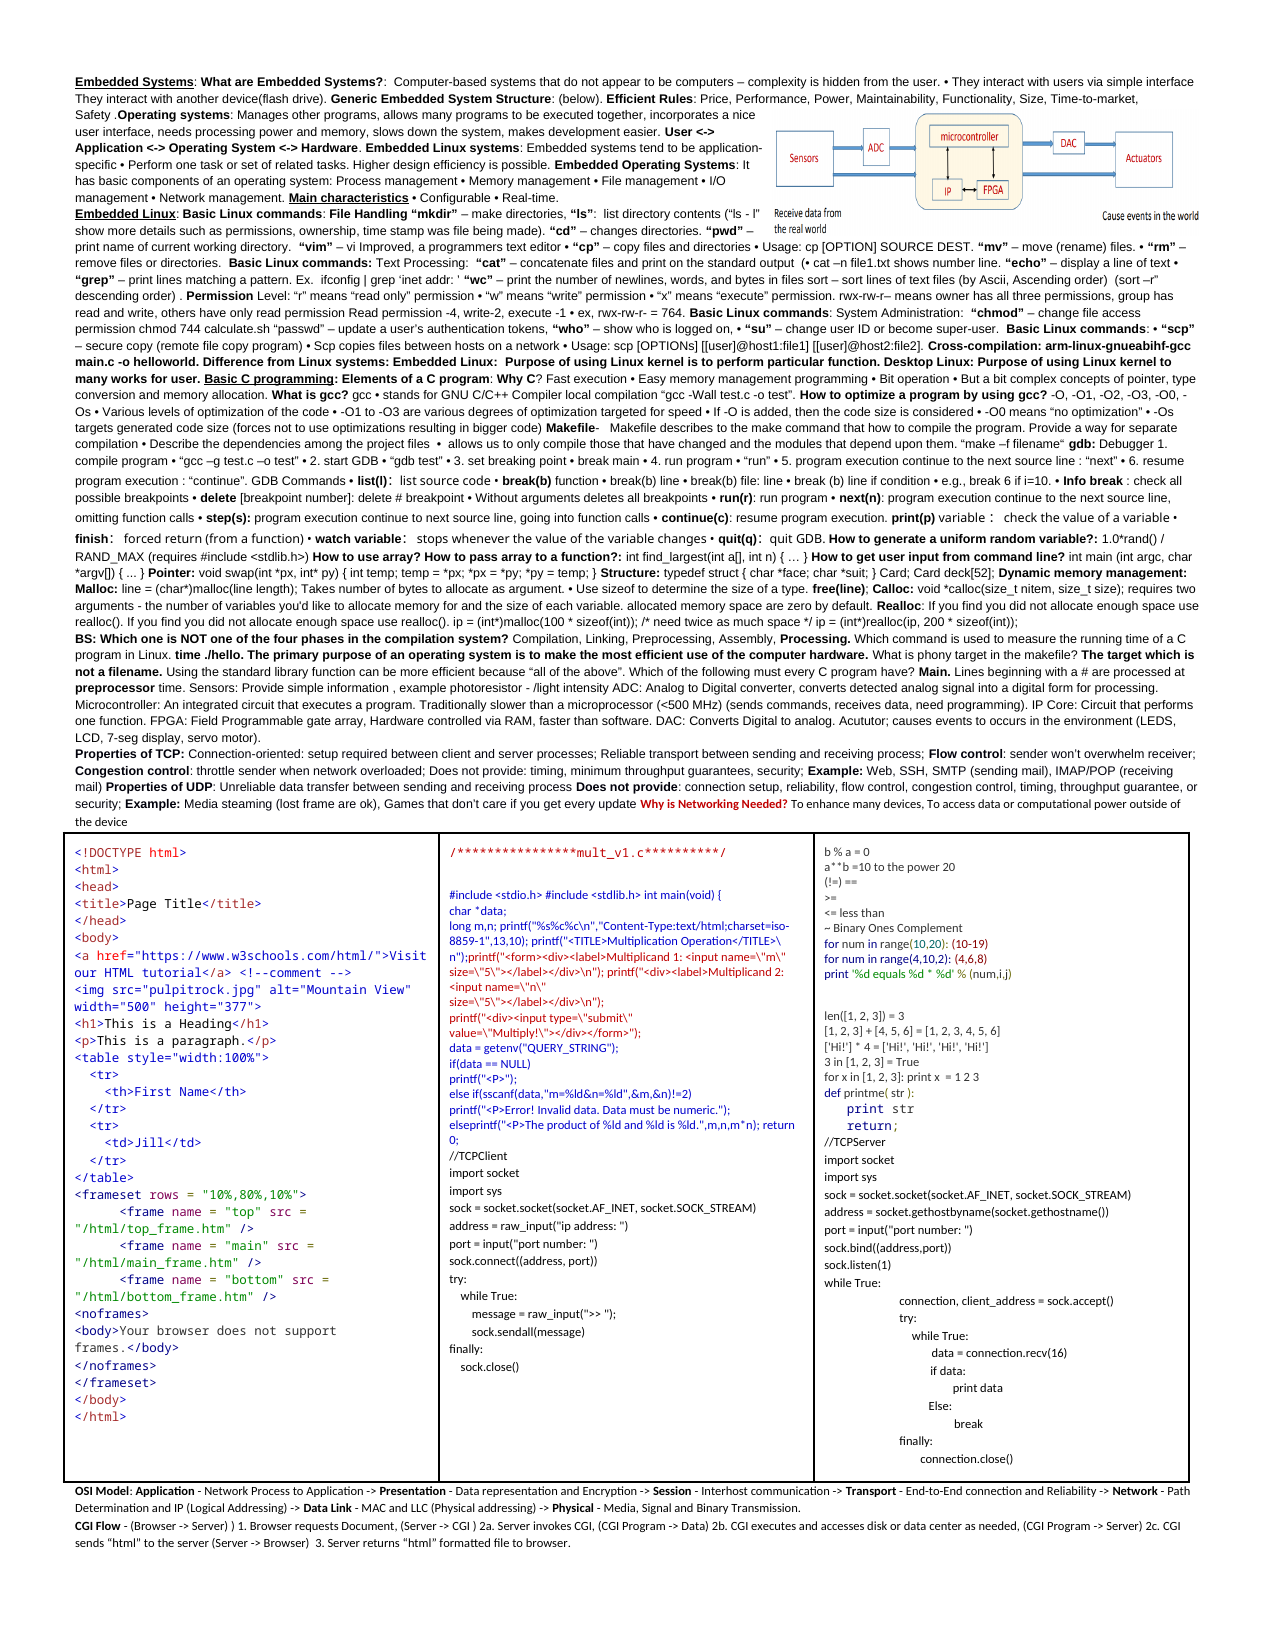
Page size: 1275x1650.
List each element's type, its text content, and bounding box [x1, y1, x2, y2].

table_header b % a = 0 a**b =10 to the power 20 (!=) == >= <= less than ~ Binary Ones Complement for num in range(10,20): (10-19) for num in range(4,10,2): (4,6,8) print '%d equals %d * %d' % (num,i,j) len([1, 2, 3]) = 3 [1, 2, 3] + [4, 5, 6] = [1, 2, 3, 4, 5, 6] ['Hi!'] * 4 = ['Hi!', 'Hi!', 'Hi!', 'Hi!'] 3 in [1, 2, 3] = True for x in [1, 2, 3]: print x = 1 2 3 def printme( str ): print str return; //TCPServer import socket import sys sock = socket.socket(socket.AF_INET, socket.SOCK_STREAM) address = socket.gethostbyname(socket.gethostname()) port = input("port number: ") sock.bind((address,port)) sock.listen(1) while True: connection, client_address = sock.accept() try: while True: data = connection.recv(16) if data: print data Else: break finally: connection.close() [815, 834, 1188, 1481]
text Embedded Systems: What are Embedded Systems?: Computer-based systems that do not appear to be computers – complexity is hidden from the user. • They interact with users via simple interface They interact with another device(flash drive). Generic Embedded System Structure: (below). Efficient Rules: Price, Performance, Power, Maintainability, Functionality, Size, Time-to-market, Safety .Operating systems: Manages other programs, allows many programs to be executed together, incorporates a nice user interface, needs processing power and memory, slows down the system, makes development easier. User <-> Application <-> Operating System <-> Hardware. Embedded Linux systems: Embedded systems tend to be application-specific • Perform one task or set of related tasks. Higher design efficiency is possible. Embedded Operating Systems: It has basic components of an operating system: Process management • Memory management • File management • I/O management • Network management. Main characteristics • Configurable • Real-time. [75, 75, 1200, 204]
text CGI Flow - (Browser -> Server) ) 1. Browser requests Document, (Server -> CGI ) 2a. Server invokes CGI, (CGI Program -> Data) 2b. CGI executes and accesses disk or data center as needed, (CGI Program -> Server) 2c. CGI sends “html” to the server (Server -> Browser) 3. Server returns “html” formatted file to browser. [75, 1518, 1200, 1551]
table_header <!DOCTYPE html> <html> <head> <title>Page Title</title> </head> <body> <a href="https://www.w3schools.com/html/">Visit our HTML tutorial</a> <!--comment --> <img src="pulpitrock.jpg" alt="Mountain View" width="500" height="377"> <h1>This is a Heading</h1> <p>This is a paragraph.</p> <table style="width:100%"> <tr> <th>First Name</th> </tr> <tr> <td>Jill</td> </tr> </table> <frameset rows = "10%,80%,10%"> <frame name = "top" src = "/html/top_frame.htm" /> <frame name = "main" src = "/html/main_frame.htm" /> <frame name = "bottom" src = "/html/bottom_frame.htm" /> <noframes> <body>Your browser does not support frames.</body> </noframes> </frameset> </body> </html> [65, 834, 438, 1481]
text BS: Which one is NOT one of the four phases in the compilation system? Compilation, Linking, Preprocessing, Assembly, Processing. Which command is used to measure the running time of a C program in Linux. time ./hello. The primary purpose of an operating system is to make the most efficient use of the computer hardware. What is phony target in the makefile? The target which is not a filename. Using the standard library function can be more efficient because “all of the above”. Which of the following must every C program have? Main. Lines beginning with a # are processed at preprocessor time. Sensors: Provide simple information , example photoresistor - /light intensity ADC: Analog to Digital converter, converts detected analog signal into a digital form for processing. Microcontroller: An integrated circuit that executes a program. Traditionally slower than a microprocessor (<500 MHz) (sends commands, receives data, need programming). IP Core: Circuit that performs one function. FPGA: Field Programmable gate array, Hardware controlled via RAM, faster than software. DAC: Converts Digital to analog. Acututor; causes events to occurs in the environment (LEDS, LCD, 7-seg display, servo motor). [75, 632, 1200, 745]
picture [771, 109, 1200, 236]
table_header /****************mult_v1.c**********/ #include <stdio.h> #include <stdlib.h> int main(void) { char *data; long m,n; printf("%s%c%c\n","Content-Type:text/html;charset=iso-8859-1",13,10); printf("<TITLE>Multiplication Operation</TITLE>\n");printf("<form><div><label>Multiplicand 1: <input name=\"m\" size=\"5\"></label></div>\n"); printf("<div><label>Multiplicand 2: <input name=\"n\" size=\"5\"></label></div>\n"); printf("<div><input type=\"submit\" value=\"Multiply!\"></div></form>"); data = getenv("QUERY_STRING"); if(data == NULL) printf("<P>"); else if(sscanf(data,"m=%ld&n=%ld",&m,&n)!=2) printf("<P>Error! Invalid data. Data must be numeric."); elseprintf("<P>The product of %ld and %ld is %ld.",m,n,m*n); return 0; //TCPClient import socket import sys sock = socket.socket(socket.AF_INET, socket.SOCK_STREAM) address = raw_input("ip address: ") port = input("port number: ") sock.connect((address, port)) try: while True: message = raw_input(">> "); sock.sendall(message) finally: sock.close() [440, 834, 813, 1481]
text OSI Model: Application - Network Process to Application -> Presentation - Data representation and Encryption -> Session - Interhost communication -> Transport - End-to-End connection and Reliability -> Network - Path Determination and IP (Logical Addressing) -> Data Link - MAC and LLC (Physical addressing) -> Physical - Media, Signal and Binary Transmission. [75, 1483, 1200, 1516]
text Embedded Linux: Basic Linux commands: File Handling “mkdir” – make directories, “ls”: list directory contents (“ls - l” show more details such as permissions, ownership, time stamp was file being made). “cd” – changes directories. “pwd” – print name of current working directory. “vim” – vi Improved, a programmers text editor • “cp” – copy files and directories • Usage: cp [OPTION] SOURCE DEST. “mv” – move (rename) files. • “rm” – remove files or directories. Basic Linux commands: Text Processing: “cat” – concatenate files and print on the standard output (• cat –n file1.txt shows number line. “echo” – display a line of text • “grep” – print lines matching a pattern. Ex. ifconfig | grep ‘inet addr: ’ “wc” – print the number of newlines, words, and bytes in files sort – sort lines of text files (by Ascii, Ascending order) (sort –r” descending order) . Permission Level: “r” means “read only” permission • “w” means “write” permission • “x” means “execute” permission. rwx-rw-r– means owner has all three permissions, group has read and write, others have only read permission Read permission -4, write-2, execute -1 • ex, rwx-rw-r- = 764. Basic Linux commands: System Administration: “chmod” – change file access permission chmod 744 calculate.sh “passwd” – update a user’s authentication tokens, “who” – show who is logged on, • “su” – change user ID or become super-user. Basic Linux commands: • “scp” – secure copy (remote file copy program) • Scp copies files between hosts on a network • Usage: scp [OPTIONs] [[user]@host1:file1] [[user]@host2:file2]. Cross-compilation: arm-linux-gnueabihf-gcc main.c -o helloworld. Difference from Linux systems: Embedded Linux: Purpose of using Linux kernel is to perform particular function. Desktop Linux: Purpose of using Linux kernel to many works for user. Basic C programming: Elements of a C program: Why C? Fast execution • Easy memory management programming • Bit operation • But a bit complex concepts of pointer, type conversion and memory allocation. What is gcc? gcc • stands for GNU C/C++ Compiler local compilation “gcc -Wall test.c -o test”. How to optimize a program by using gcc? -O, -O1, -O2, -O3, -O0, -Os • Various levels of optimization of the code • -O1 to -O3 are various degrees of optimization targeted for speed • If -O is added, then the code size is considered • -O0 means “no optimization” • -Os targets generated code size (forces not to use optimizations resulting in bigger code) Makefile- Makefile describes to the make command that how to compile the program. Provide a way for separate compilation • Describe the dependencies among the project files • allows us to only compile those that have changed and the modules that depend upon them. “make –f filename“ gdb: Debugger 1. compile program • “gcc –g test.c –o test” • 2. start GDB • “gdb test” • 3. set breaking point • break main • 4. run program • “run” • 5. program execution continue to the next source line : “next” • 6. resume program execution : “continue”. GDB Commands • list(l)：list source code • break(b) function • break(b) line • break(b) file: line • break (b) line if condition • e.g., break 6 if i=10. • Info break : check all possible breakpoints • delete [breakpoint number]: delete # breakpoint • Without arguments deletes all breakpoints • run(r): run program • next(n): program execution continue to the next source line, omitting function calls • step(s): program execution continue to next source line, going into function calls • continue(c): resume program execution. print(p) variable ： check the value of a variable • finish： forced return (from a function) • watch variable： stops whenever the value of the variable changes • quit(q)：quit GDB. How to generate a uniform random variable?: 1.0*rand() / RAND_MAX (requires #include <stdlib.h>) How to use array? How to pass array to a function?: int find_largest(int a[], int n) { … } How to get user input from command line? int main (int argc, char *argv[]) { ... } Pointer: void swap(int *px, int* py) { int temp; temp = *px; *px = *py; *py = temp; } Structure: typedef struct { char *face; char *suit; } Card; Card deck[52]; Dynamic memory management: Malloc: line = (char*)malloc(line length); Takes number of bytes to allocate as argument. • Use sizeof to determine the size of a type. free(line); Calloc: void *calloc(size_t nitem, size_t size); requires two arguments - the number of variables you'd like to allocate memory for and the size of each variable. allocated memory space are zero by default. Realloc: If you find you did not allocate enough space use realloc(). If you find you did not allocate enough space use realloc(). ip = (int*)malloc(100 * sizeof(int)); /* need twice as much space */ ip = (int*)realloc(ip, 200 * sizeof(int)); [75, 207, 1200, 629]
text Properties of TCP: Connection-oriented: setup required between client and server processes; Reliable transport between sending and receiving process; Flow control: sender won’t overwhelm receiver; Congestion control: throttle sender when network overloaded; Does not provide: timing, minimum throughput guarantees, security; Example: Web, SSH, SMTP (sending mail), IMAP/POP (receiving mail) Properties of UDP: Unreliable data transfer between sending and receiving process Does not provide: connection setup, reliability, flow control, congestion control, timing, throughput guarantee, or security; Example: Media steaming (lost frame are ok), Games that don’t care if you get every update Why is Networking Needed? To enhance many devices, To access data or computational power outside of the device [75, 747, 1200, 829]
